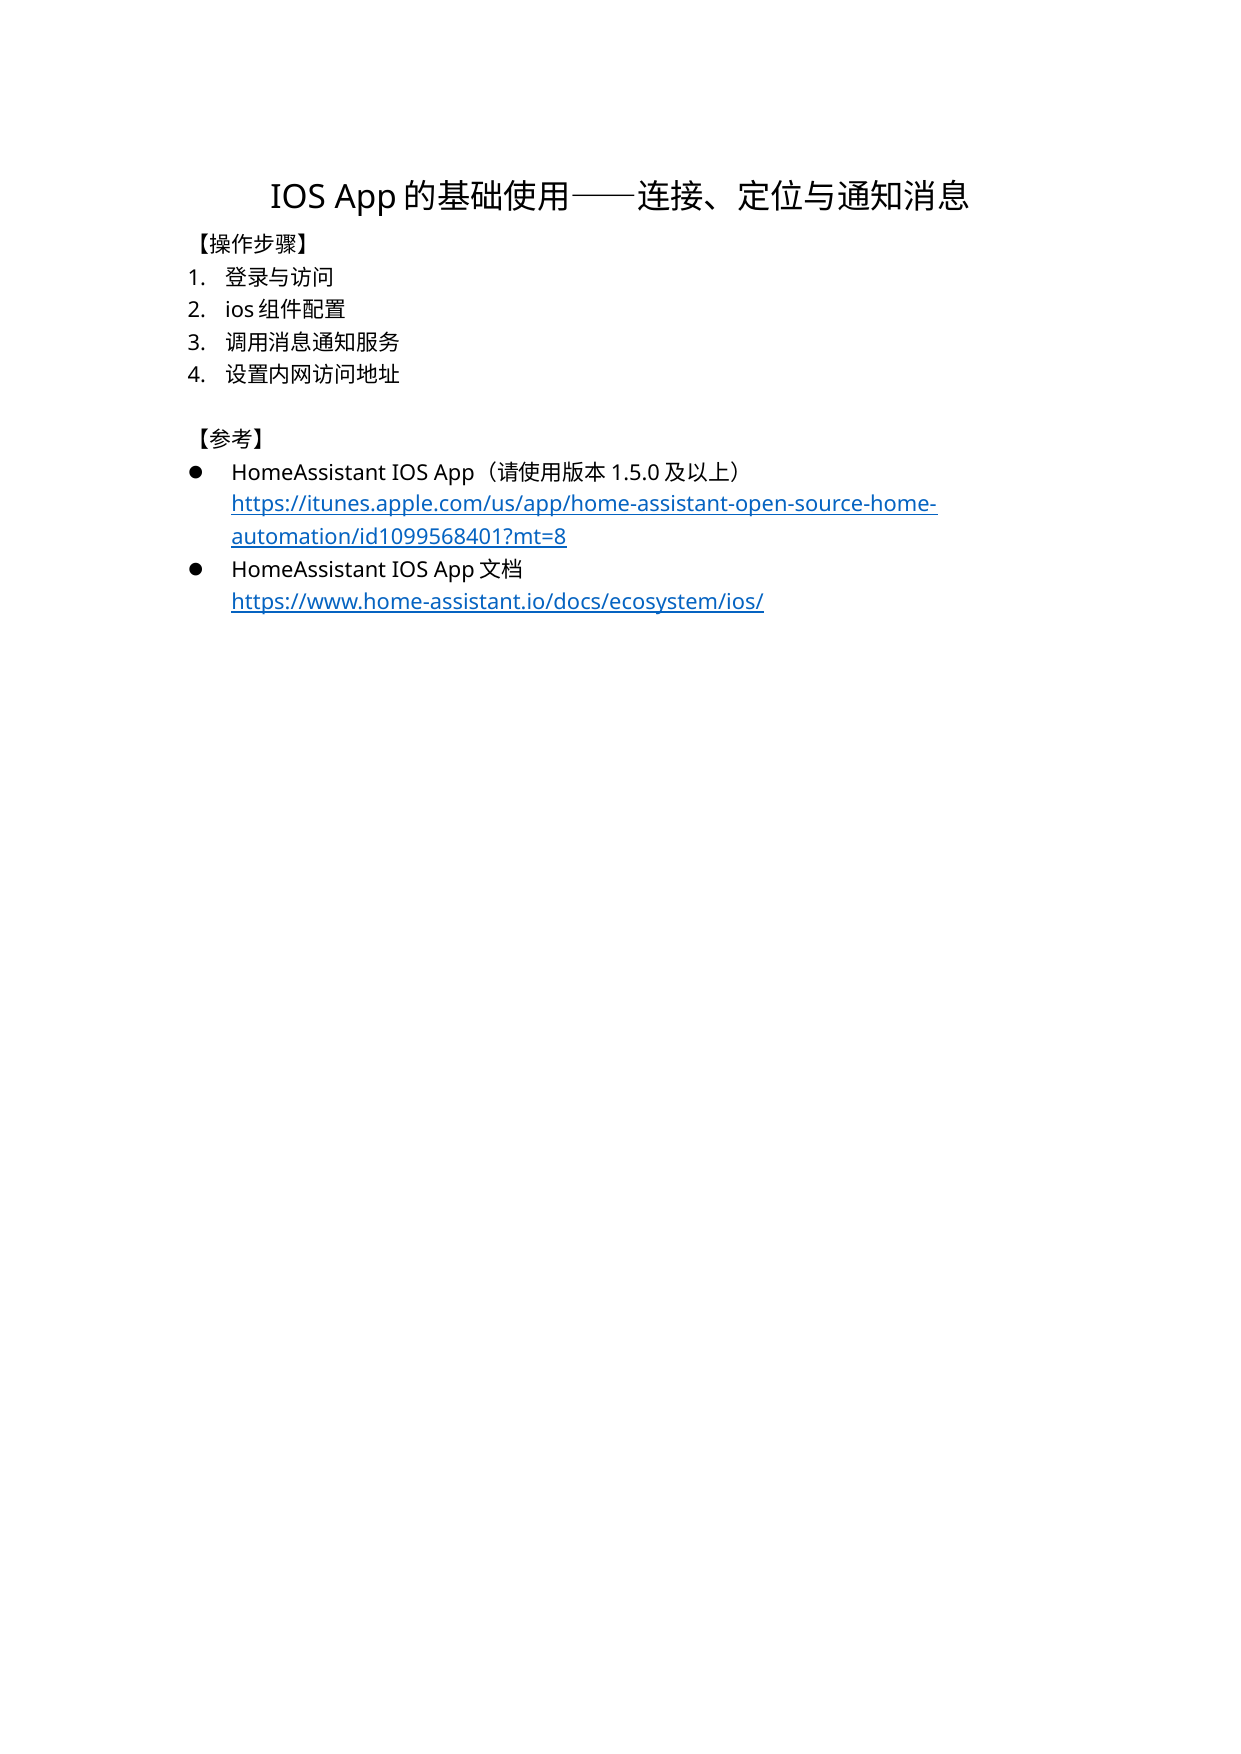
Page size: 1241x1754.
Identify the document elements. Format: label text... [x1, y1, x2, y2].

text 【参考】 [187, 422, 1053, 454]
list 登录与访问 [187, 259, 1053, 292]
list 调用消息通知服务 [187, 324, 1053, 357]
list 设置内网访问地址 [187, 357, 1053, 389]
list https://www.home-assistant.io/docs/ecosystem/ios/ [231, 584, 1053, 617]
text 【操作步骤】 [187, 227, 1053, 259]
list ios组件配置 [187, 292, 1053, 324]
list HomeAssistant IOS App文档 [187, 552, 1053, 584]
list HomeAssistant IOS App（请使用版本1.5.0及以上） [187, 454, 1053, 487]
list https://itunes.apple.com/us/app/home-assistant-open-source-home-automation/id1099568401?mt=8 [231, 487, 1053, 552]
text IOS App的基础使用——连接、定位与通知消息 [187, 162, 1053, 227]
